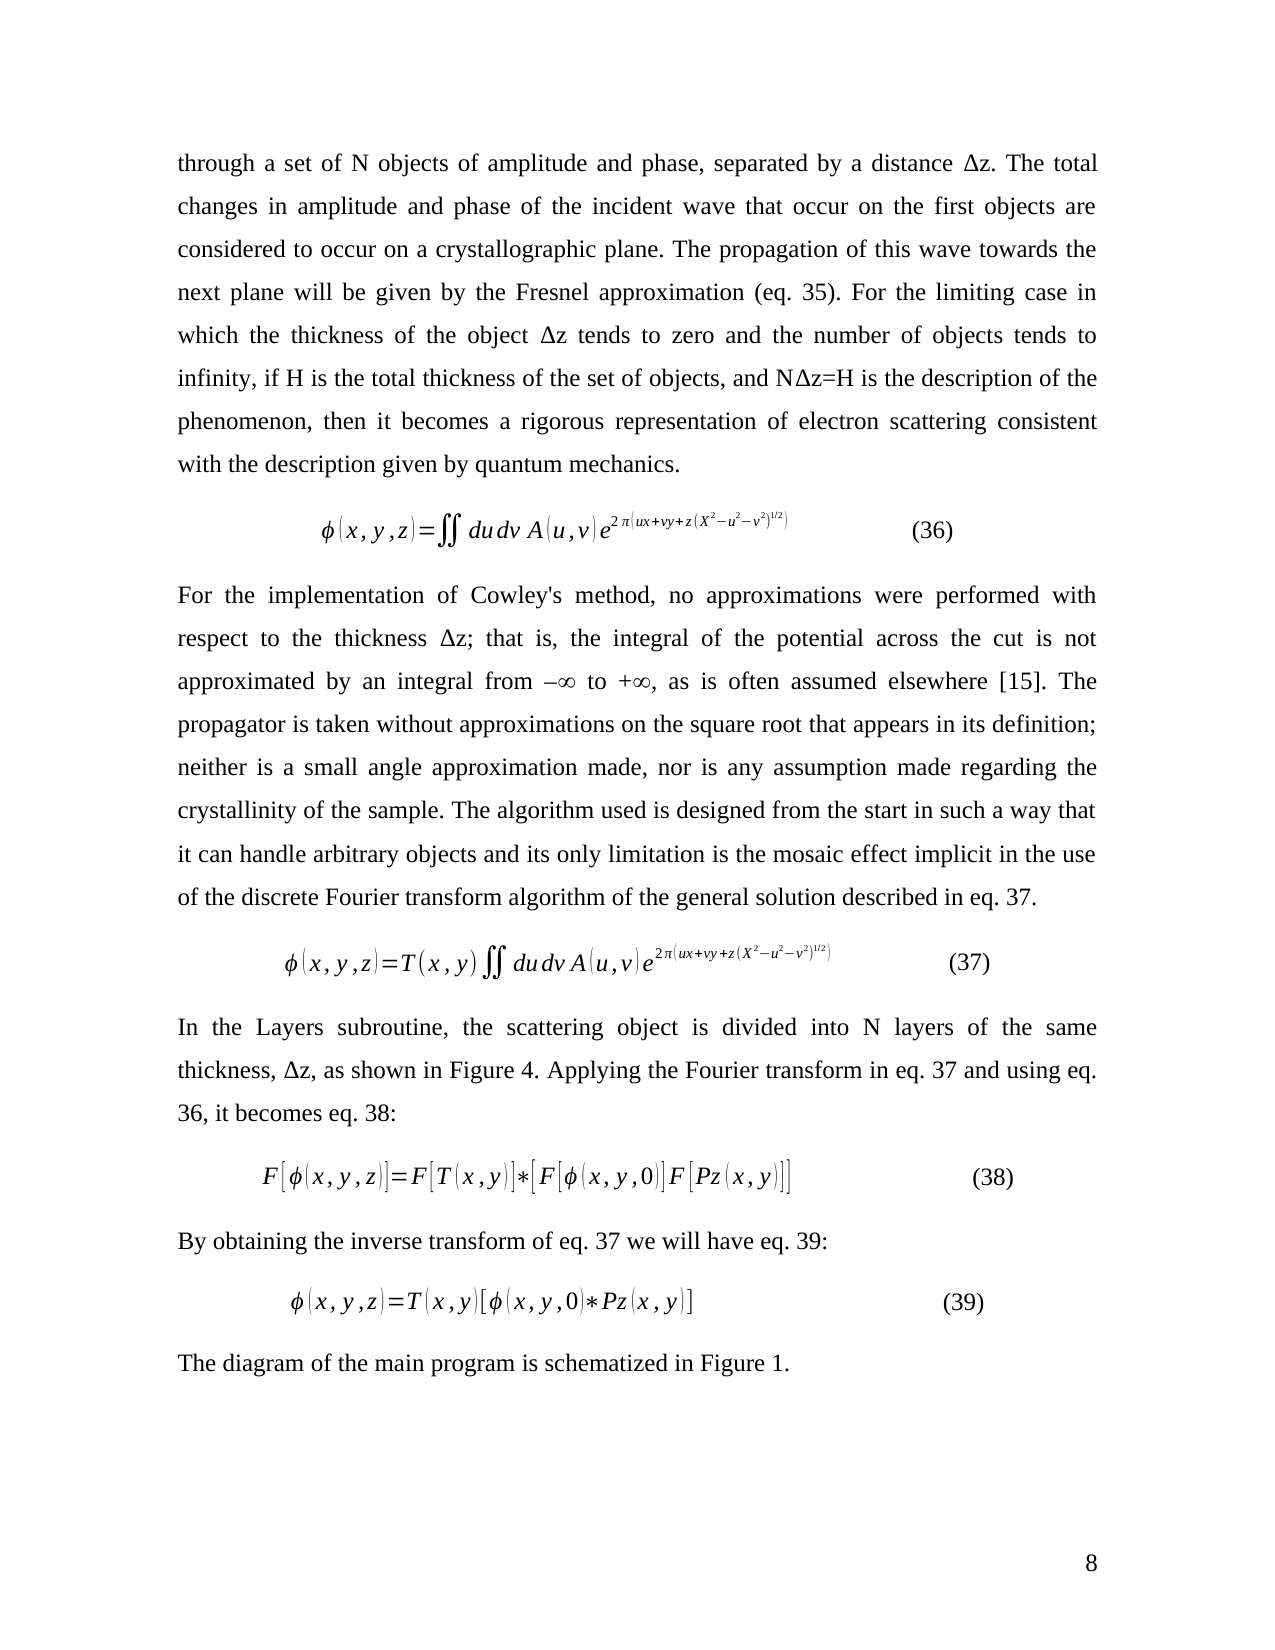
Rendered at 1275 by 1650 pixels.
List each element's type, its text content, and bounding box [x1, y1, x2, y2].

text (36) [177, 509, 1098, 549]
text The diagram of the main program is schematized in Figure 1. [177, 1348, 1098, 1377]
text (39) [177, 1286, 1098, 1317]
text For the implementation of Cowley's method, no approximations were performed with respect to the thickness Δz; that is, the integral of the potential across the cut is not approximated by an integral from – to +, as is often assumed elsewhere [15]. The propagator is taken without approximations on the square root that appears in its definition; neither is a small angle approximation made, nor is any assumption made regarding the crystallinity of the sample. The algorithm used is designed from the start in such a way that it can handle arbitrary objects and its only limitation is the mosaic effect implicit in the use of the discrete Fourier transform algorithm of the general solution described in eq. 37. [177, 580, 1098, 911]
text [177, 148, 1098, 478]
text By obtaining the inverse transform of eq. 37 we will have eq. 39: [177, 1226, 1098, 1255]
text (38) [177, 1158, 1098, 1195]
text In the Layers subroutine, the scattering object is divided into N layers of the same thickness, Δz, as shown in Figure 4. Applying the Fourier transform in eq. 37 and using eq. 36, it becomes eq. 38: [177, 1012, 1098, 1127]
text (37) [177, 942, 1098, 981]
